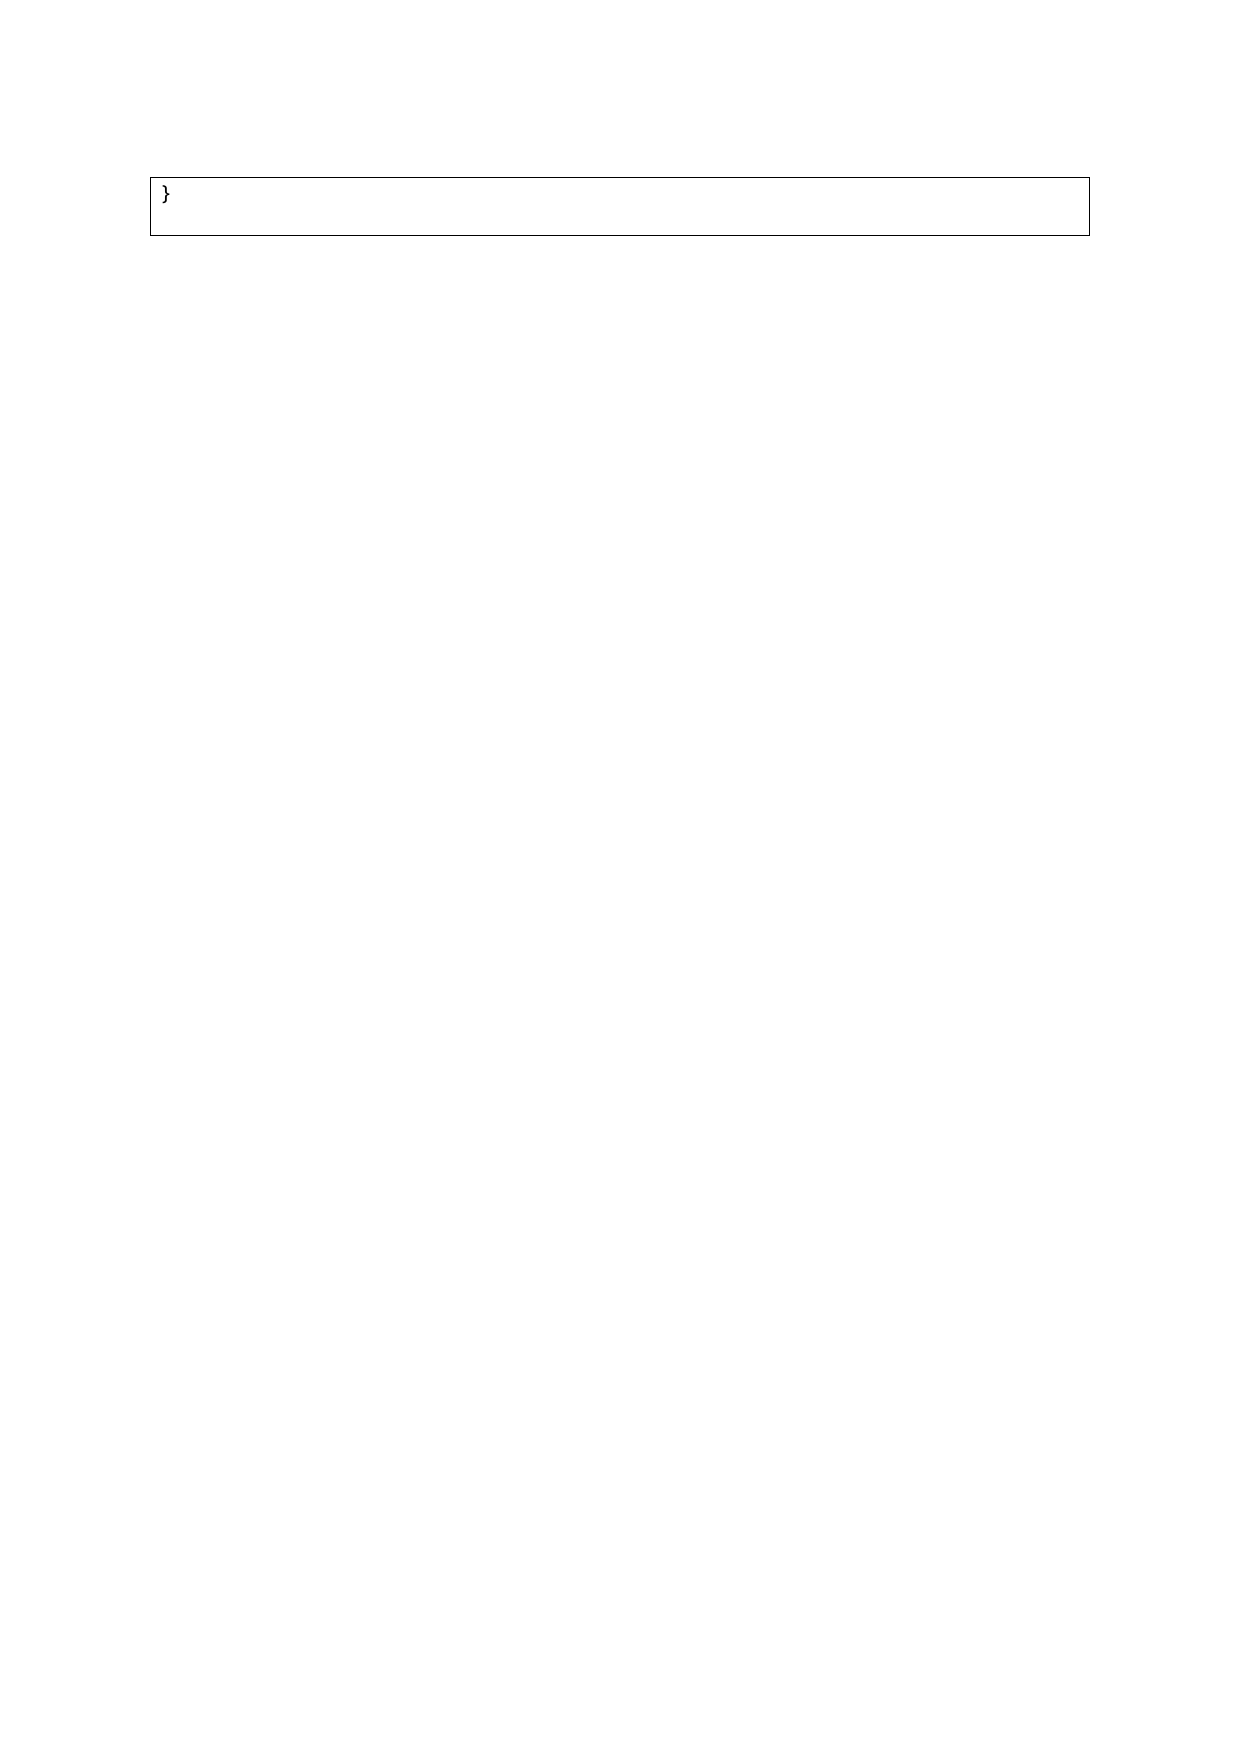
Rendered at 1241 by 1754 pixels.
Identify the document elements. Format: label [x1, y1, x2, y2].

table_header [151, 178, 1089, 235]
